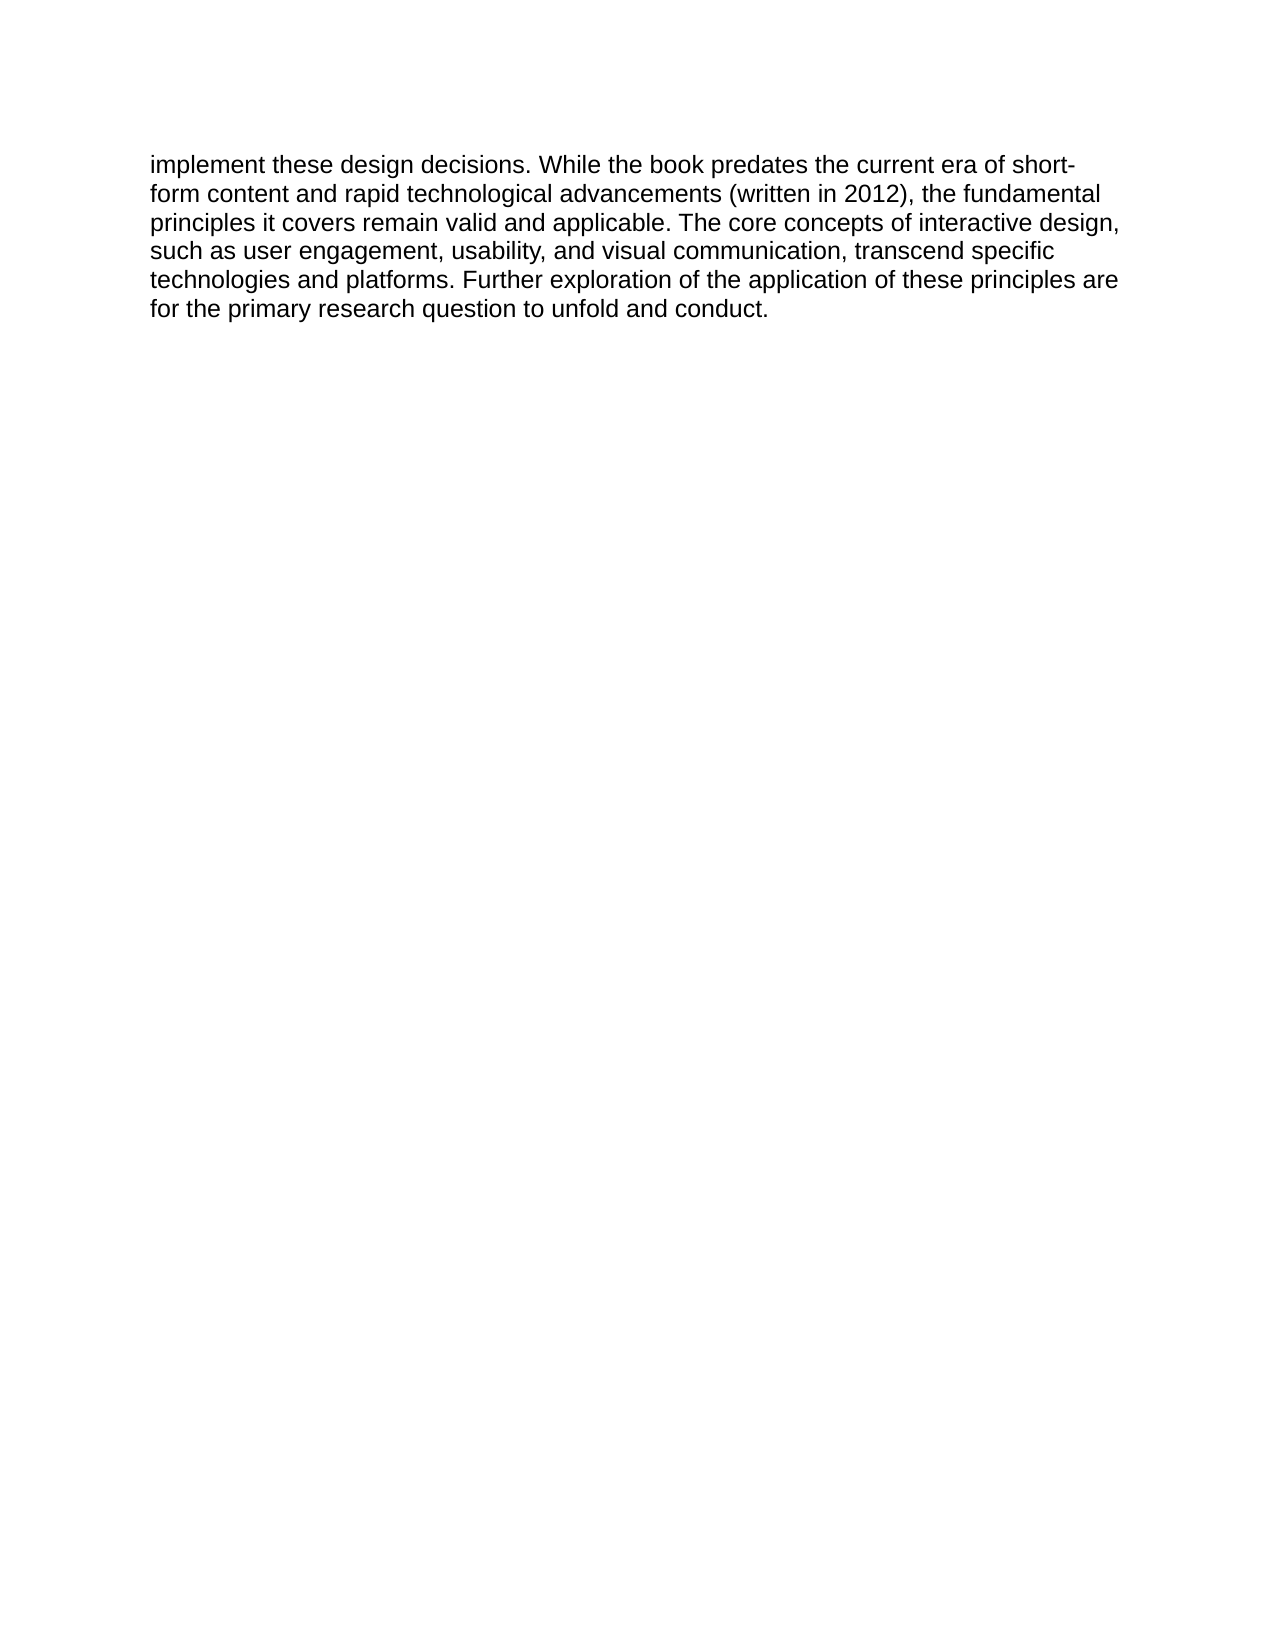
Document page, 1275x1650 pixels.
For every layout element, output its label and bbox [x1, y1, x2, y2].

text [150, 150, 1125, 322]
